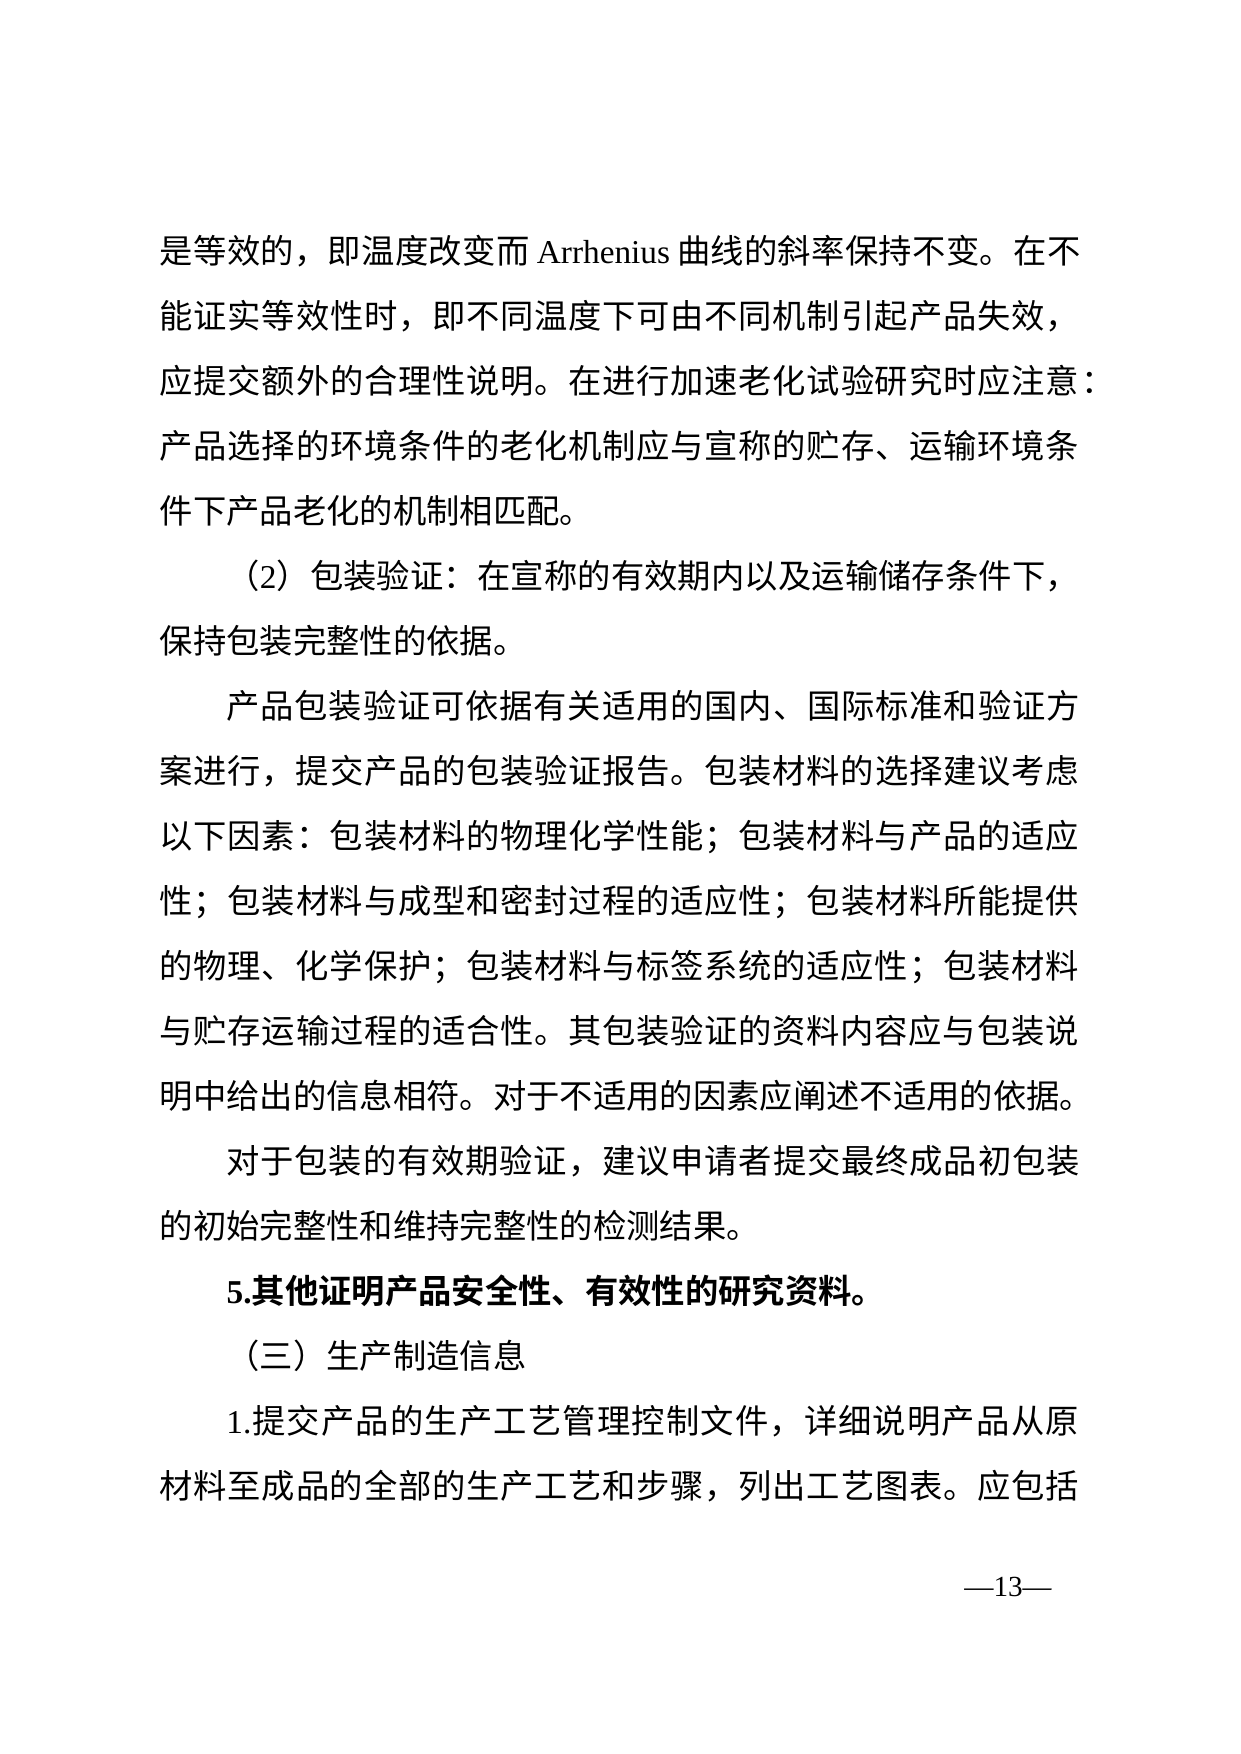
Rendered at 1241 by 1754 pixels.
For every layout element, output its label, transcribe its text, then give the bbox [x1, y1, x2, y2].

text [159, 1387, 1081, 1517]
text 对于包装的有效期验证，建议申请者提交最终成品初包装的初始完整性和维持完整性的检测结果。 [159, 1127, 1081, 1257]
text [159, 217, 1081, 542]
text 5.其他证明产品安全性、有效性的研究资料。 [159, 1257, 1081, 1322]
text （2）包装验证：在宣称的有效期内以及运输储存条件下，保持包装完整性的依据。 [159, 542, 1081, 672]
text （三）生产制造信息 [159, 1322, 1081, 1387]
text 产品包装验证可依据有关适用的国内、国际标准和验证方案进行，提交产品的包装验证报告。包装材料的选择建议考虑以下因素：包装材料的物理化学性能；包装材料与产品的适应性；包装材料与成型和密封过程的适应性；包装材料所能提供的物理、化学保护；包装材料与标签系统的适应性；包装材料与贮存运输过程的适合性。其包装验证的资料内容应与包装说明中给出的信息相符。对于不适用的因素应阐述不适用的依据。 [159, 672, 1081, 1127]
